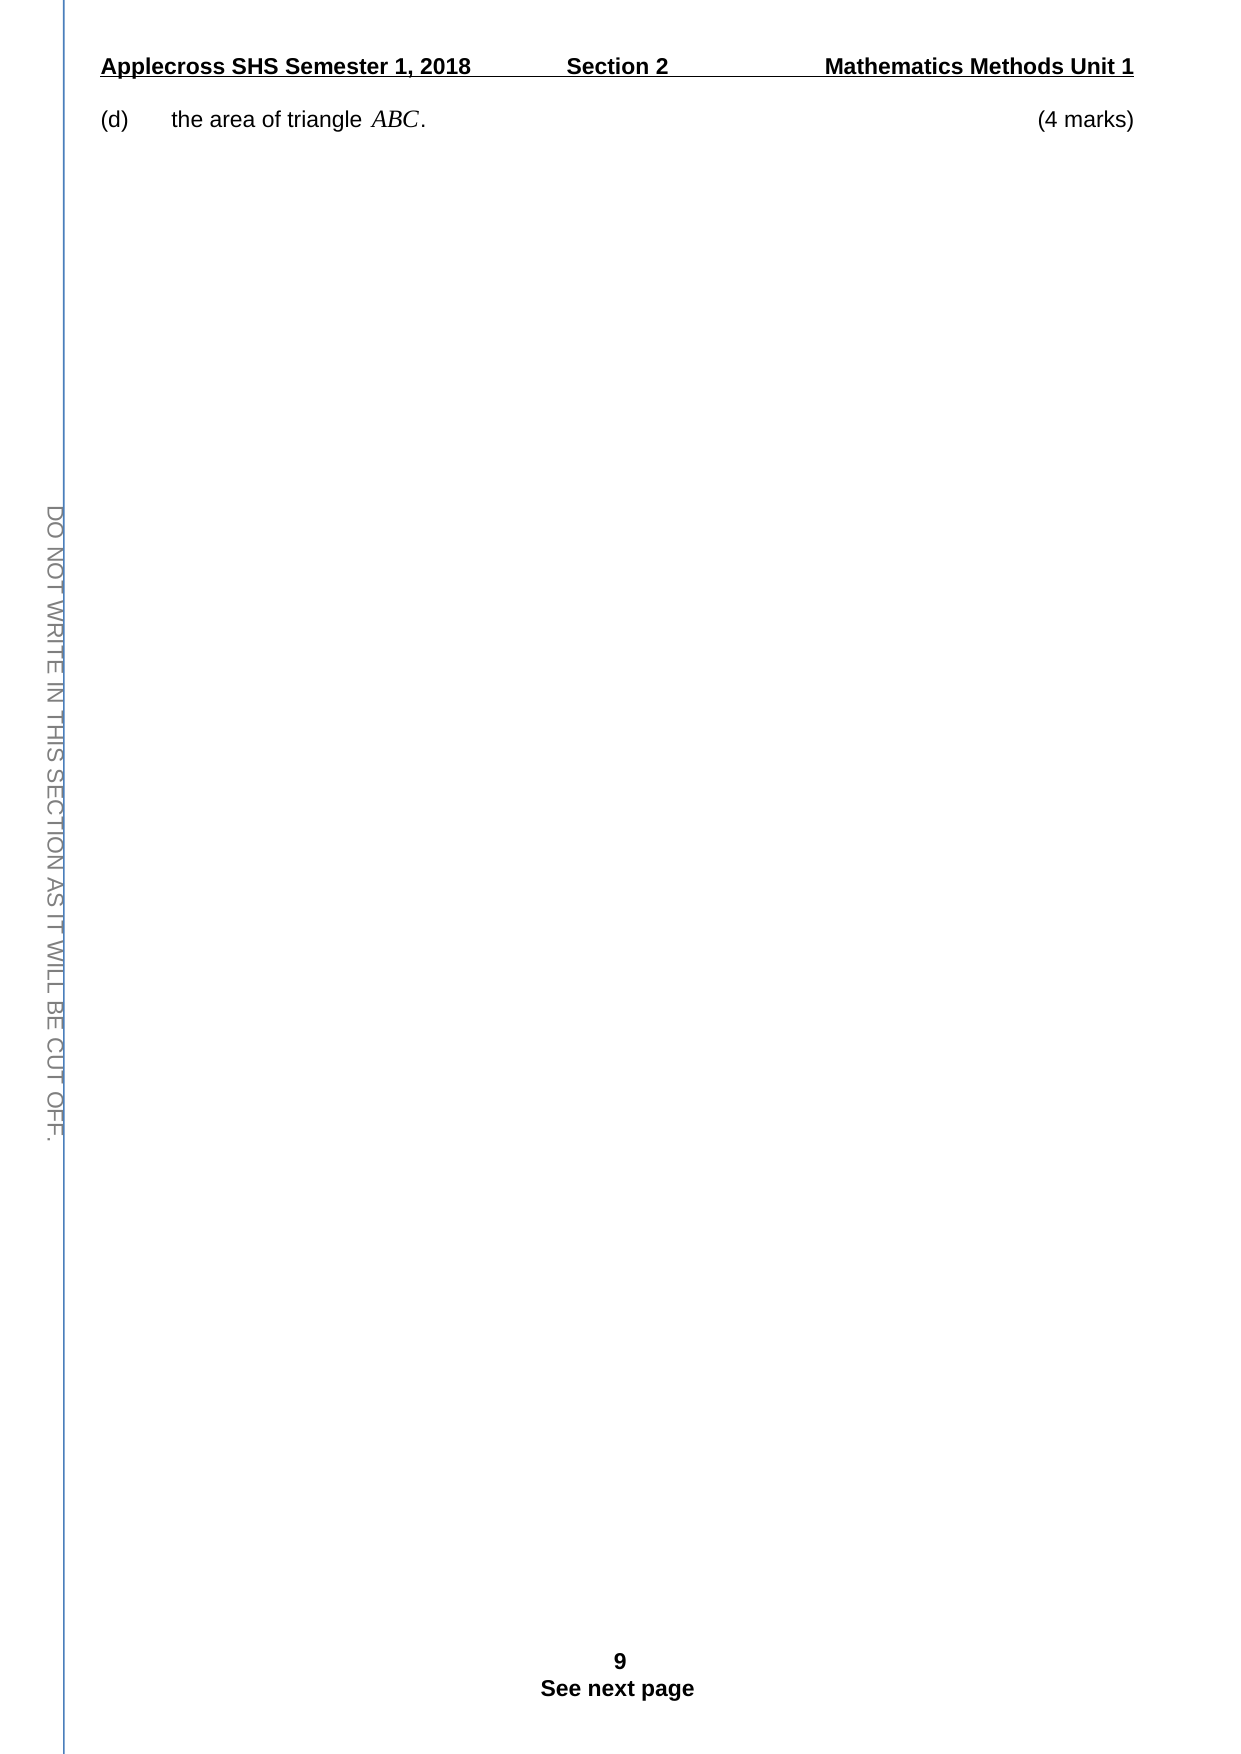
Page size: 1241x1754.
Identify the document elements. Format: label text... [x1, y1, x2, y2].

text (d) the area of triangle . (4 marks) [100, 106, 1140, 133]
